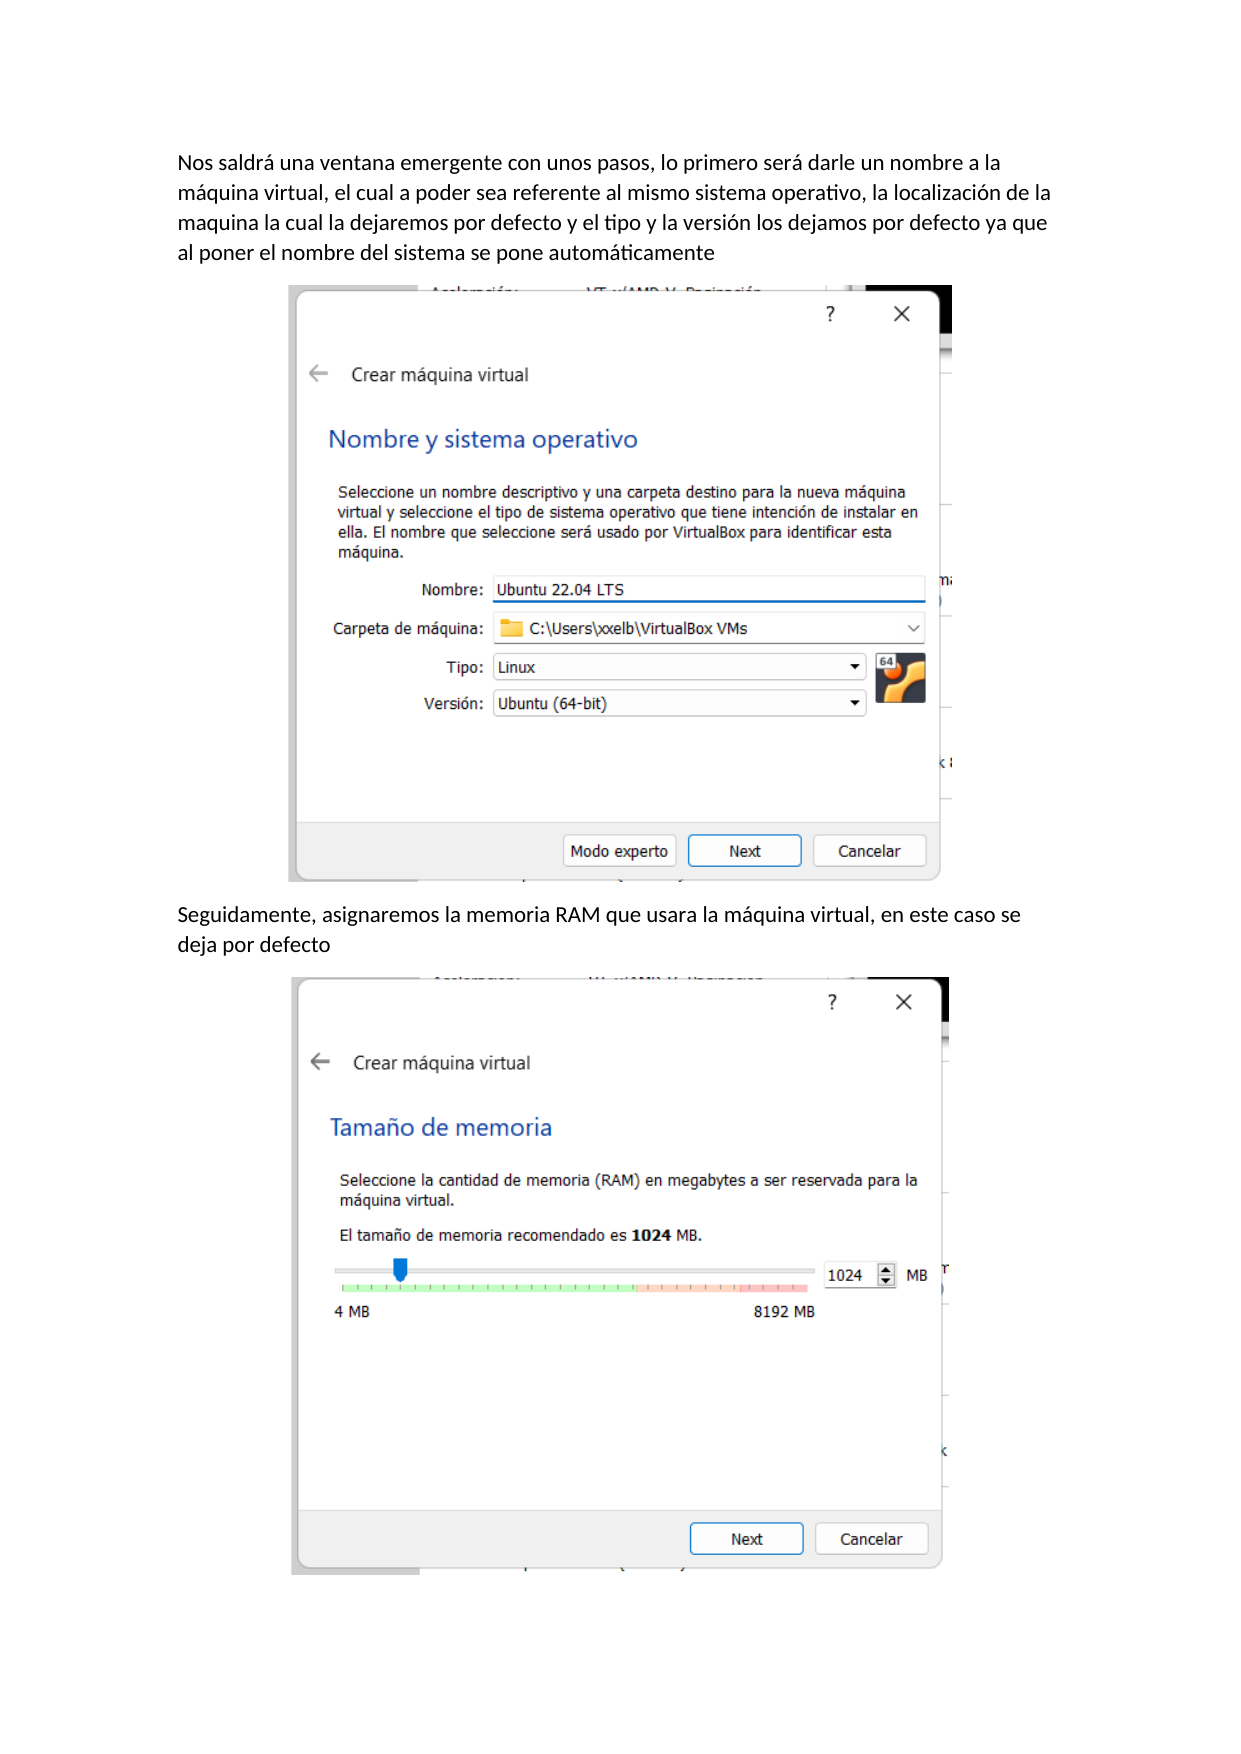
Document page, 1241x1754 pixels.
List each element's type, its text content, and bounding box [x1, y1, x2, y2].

picture [288, 285, 952, 882]
text Nos saldrá una ventana emergente con unos pasos, lo primero será darle un nombre a la máquina virtual, el cual a poder sea referente al mismo sistema operativo, la localización de la maquina la cual la dejaremos por defecto y el tipo y la versión los dejamos por defecto ya que al poner el nombre del sistema se pone automáticamente [177, 148, 1063, 266]
text Seguidamente, asignaremos la memoria RAM que usara la máquina virtual, en este caso se deja por defecto [177, 900, 1063, 958]
picture [291, 977, 949, 1575]
